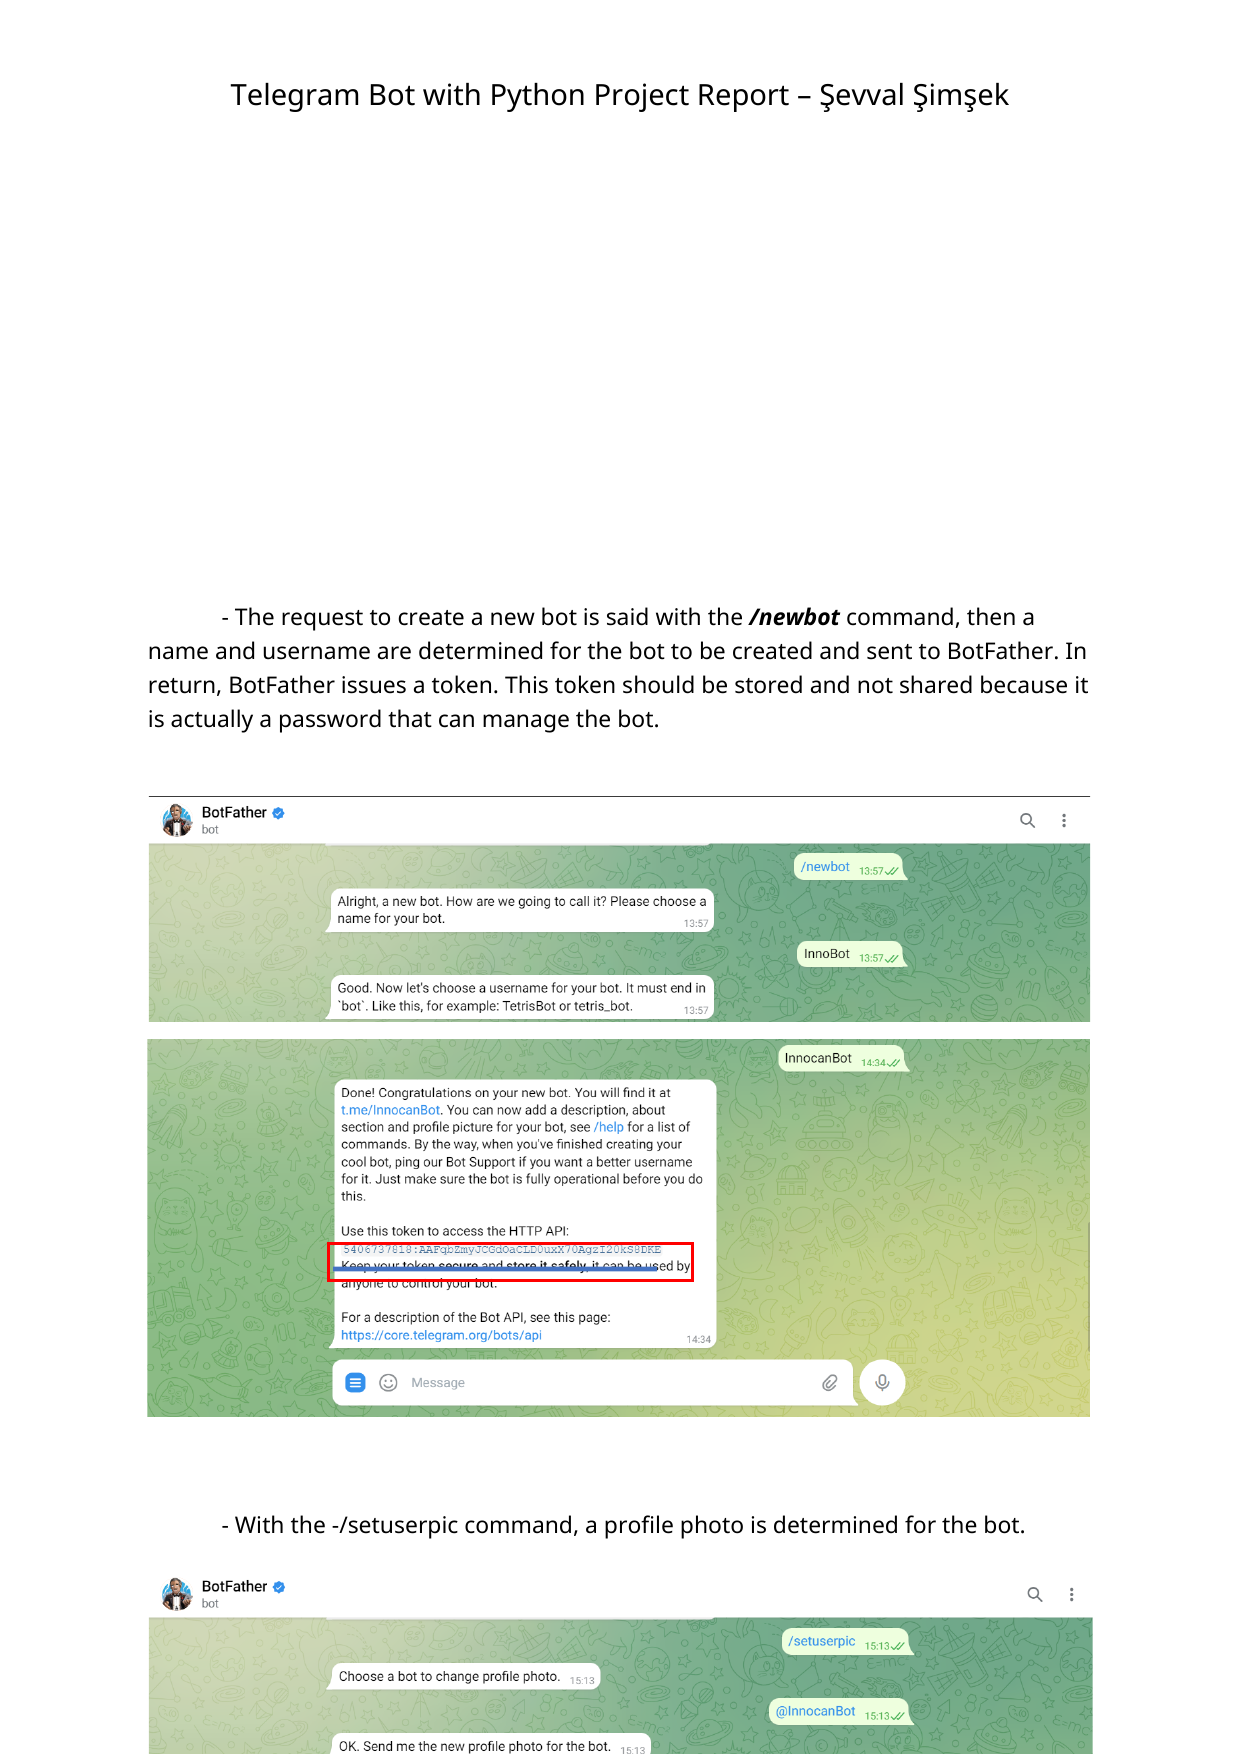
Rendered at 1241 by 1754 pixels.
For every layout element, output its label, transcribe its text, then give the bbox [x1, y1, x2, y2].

picture [147, 1039, 1090, 1417]
text - With the -/setuserpic command, a profile photo is determined for the bot. [148, 1509, 1093, 1541]
picture [148, 796, 1091, 1022]
picture [148, 1572, 1093, 1754]
text - The request to create a new bot is said with the /newbot command, then a name and username are determined for the bot to be created and sent to BotFather. In return, BotFather issues a token. This token should be stored and not shared because it is actually a password that can manage the bot. [148, 601, 1093, 734]
